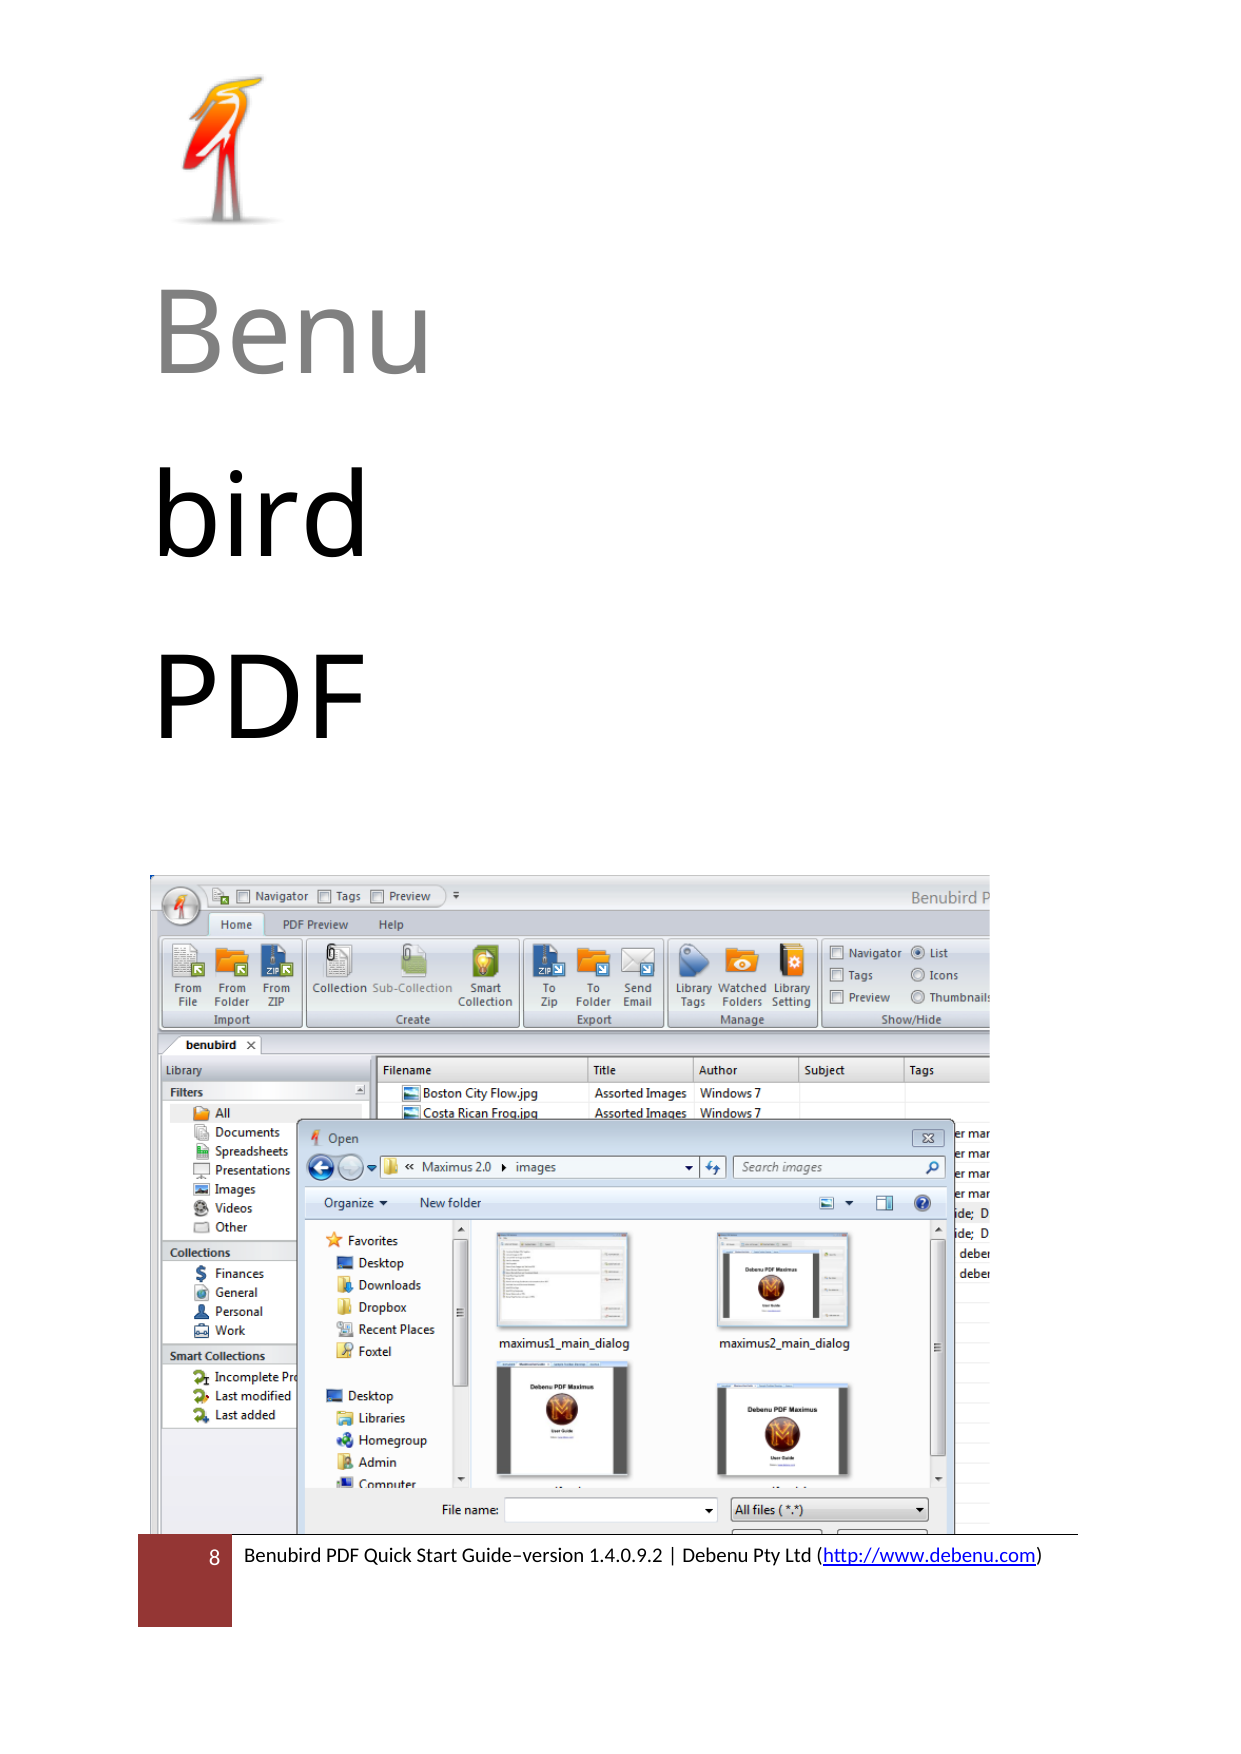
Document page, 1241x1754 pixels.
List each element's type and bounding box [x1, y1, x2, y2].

picture [150, 73, 302, 226]
picture [150, 875, 990, 1534]
